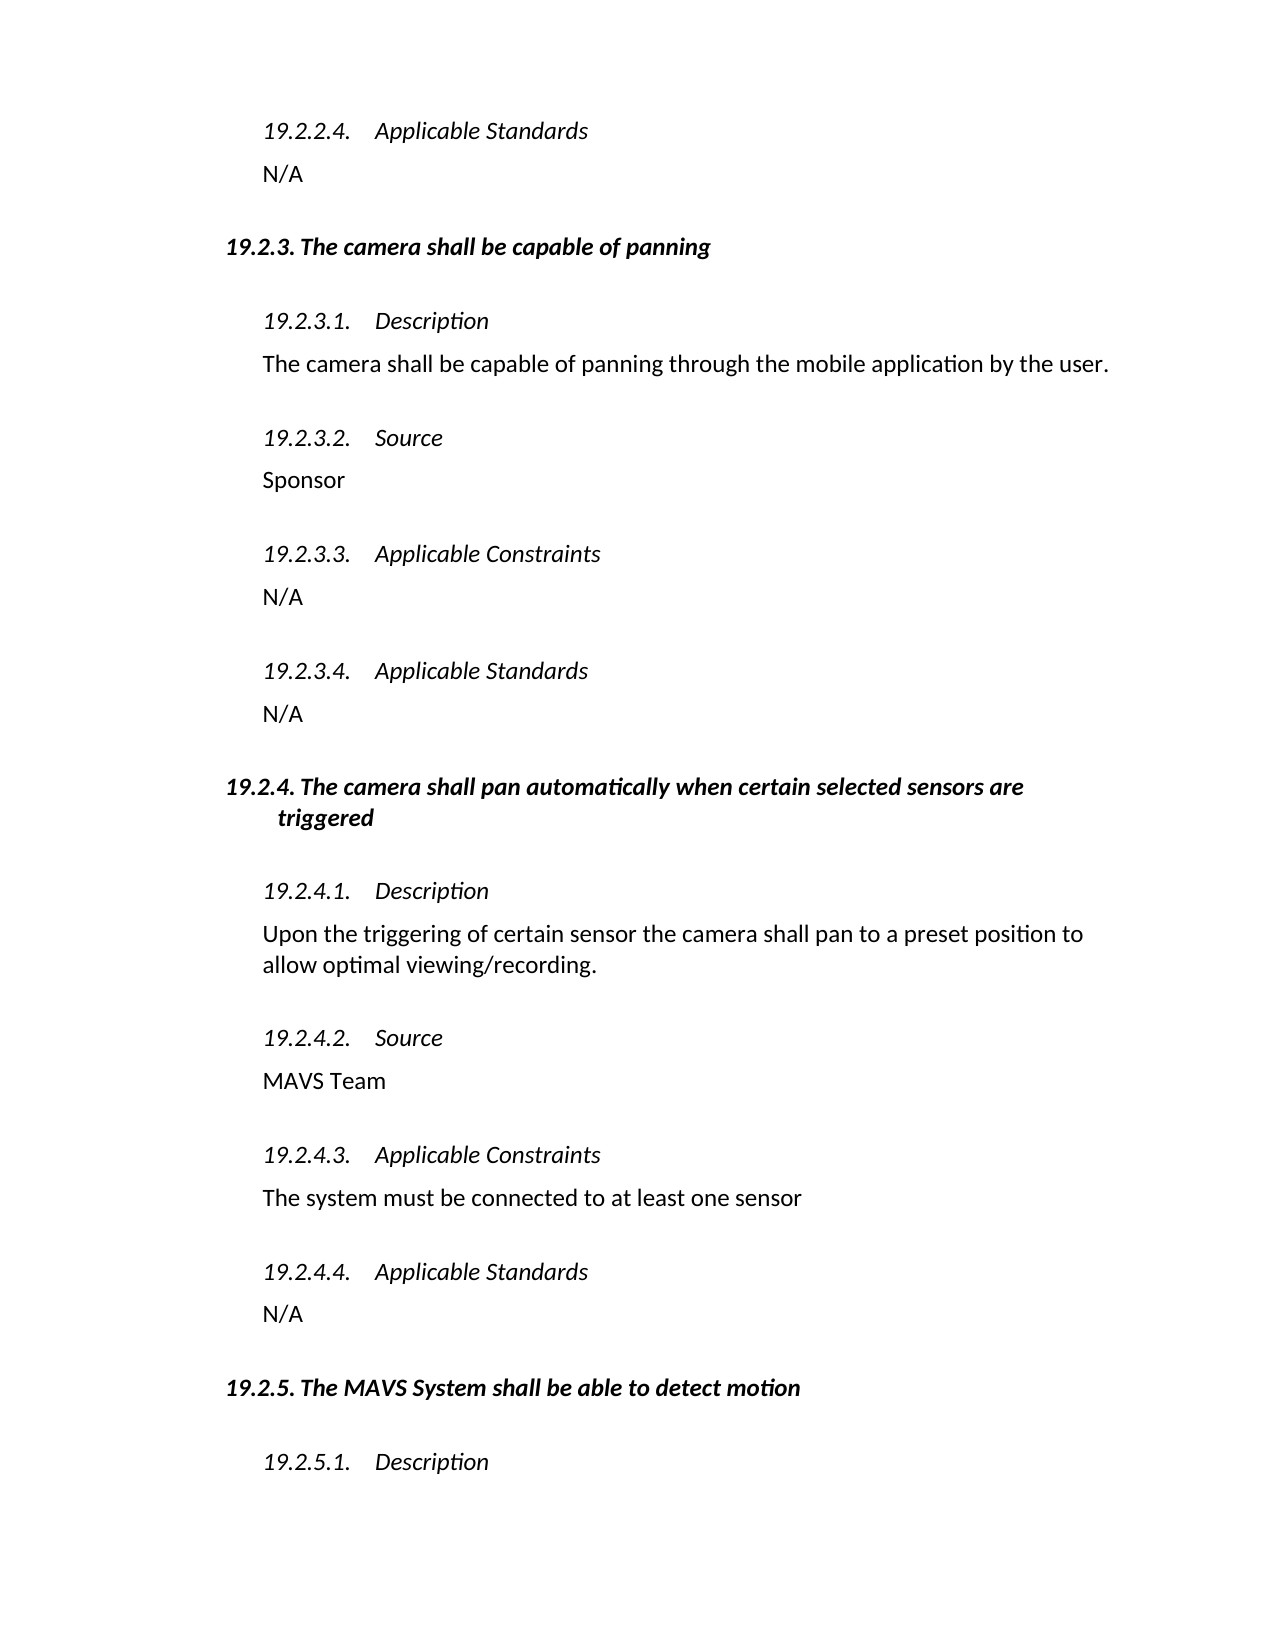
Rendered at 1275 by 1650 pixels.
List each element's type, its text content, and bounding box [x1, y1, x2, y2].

subtitle Applicable Standards [262, 115, 1125, 146]
subtitle Applicable Constraints [262, 538, 1125, 569]
subtitle The camera shall pan automatically when certain selected sensors are triggered [225, 771, 1125, 832]
text Sponsor [262, 465, 1125, 495]
subtitle Description [262, 1446, 1125, 1476]
subtitle Source [262, 1022, 1125, 1053]
subtitle Applicable Standards [262, 1256, 1125, 1286]
subtitle Source [262, 422, 1125, 452]
text N/A [262, 1299, 1125, 1329]
subtitle Description [262, 875, 1125, 906]
subtitle Applicable Standards [262, 655, 1125, 685]
subtitle The camera shall be capable of panning [225, 232, 1125, 262]
text N/A [262, 698, 1125, 728]
text MAVS Team [262, 1066, 1125, 1096]
text Upon the triggering of certain sensor the camera shall pan to a preset position to allow optimal viewing/recording. [262, 918, 1125, 979]
text N/A [262, 158, 1125, 188]
subtitle Description [262, 305, 1125, 336]
subtitle Applicable Constraints [262, 1139, 1125, 1169]
subtitle The MAVS System shall be able to detect motion [225, 1372, 1125, 1403]
text N/A [262, 581, 1125, 612]
text The camera shall be capable of panning through the mobile application by the user. [262, 348, 1125, 379]
text The system must be connected to at least one sensor [262, 1182, 1125, 1213]
